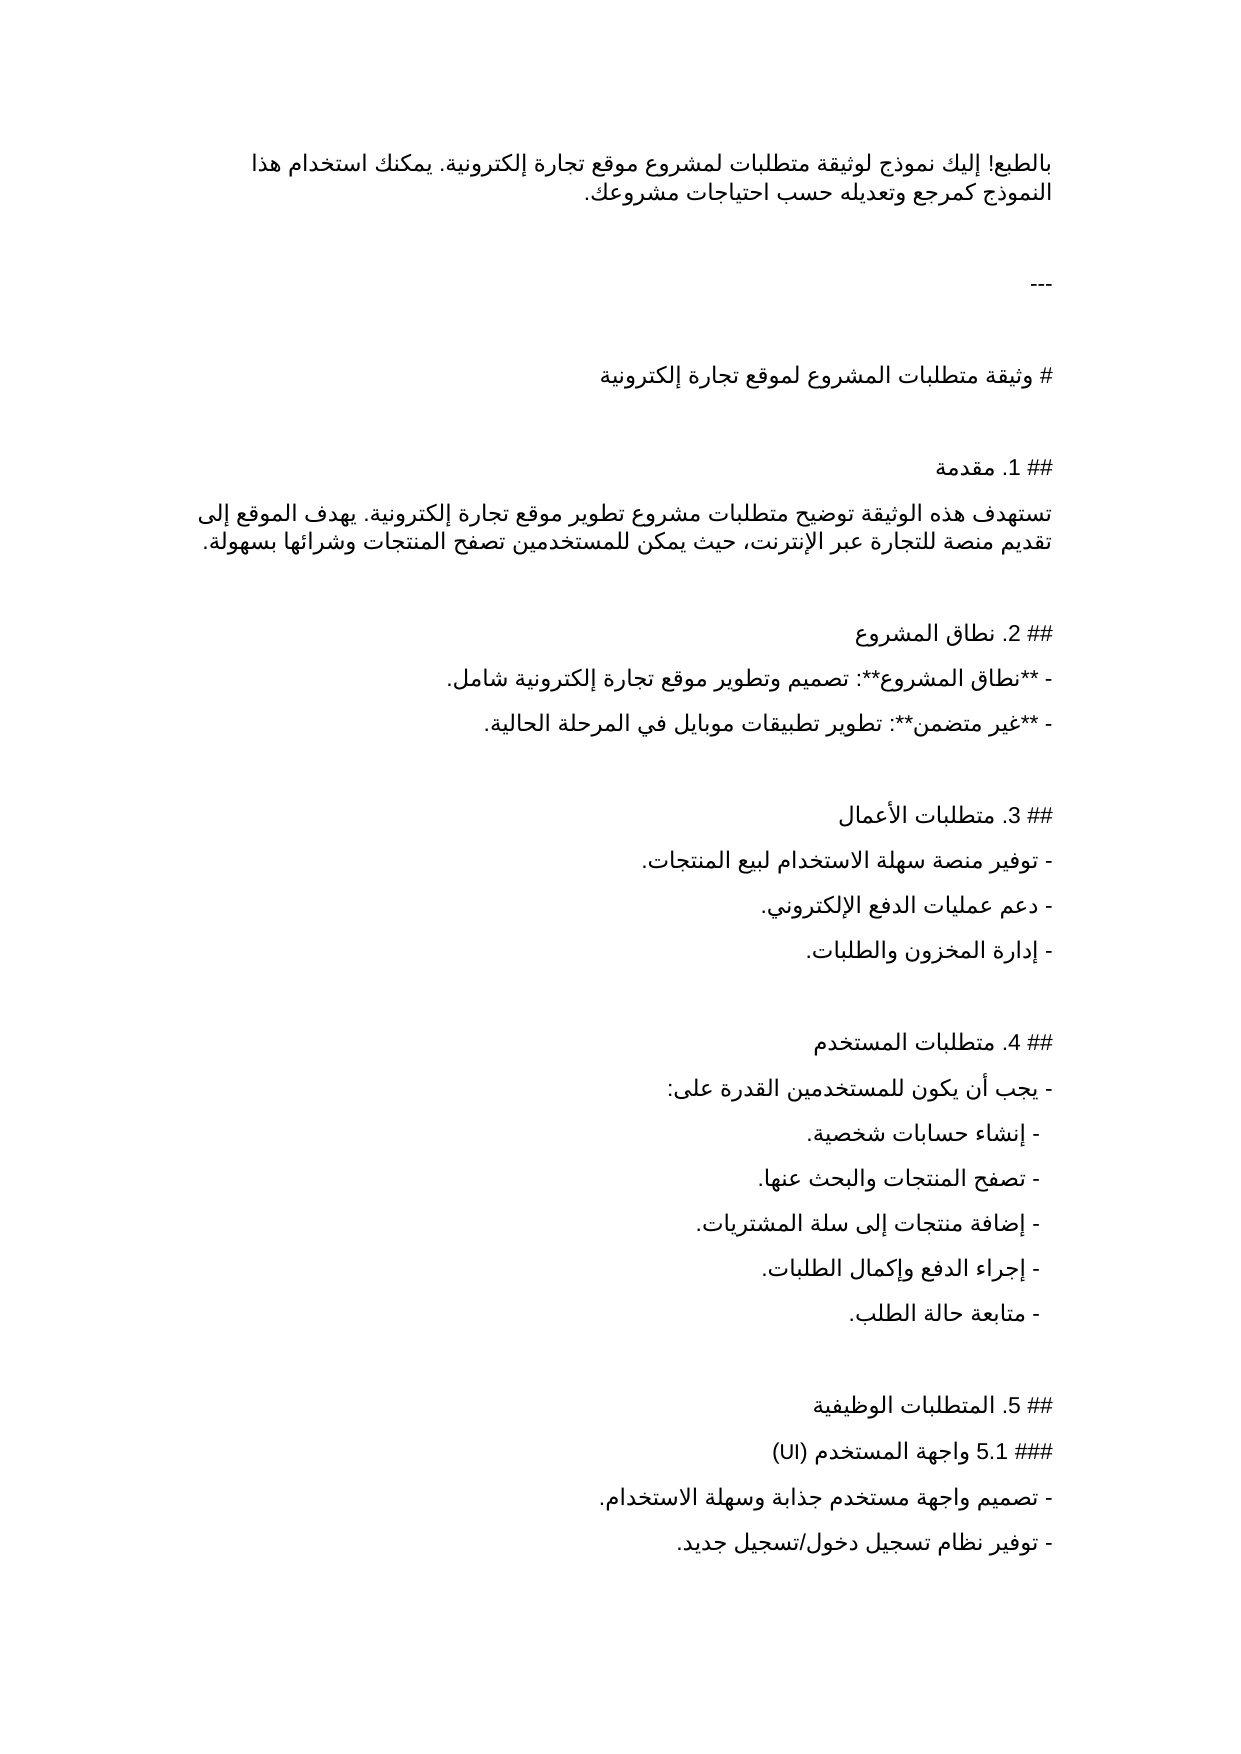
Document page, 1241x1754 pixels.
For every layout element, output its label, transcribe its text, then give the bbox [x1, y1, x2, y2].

text - إضافة منتجات إلى سلة المشتريات. [187, 1210, 1053, 1236]
text - إدارة المخزون والطلبات. [187, 937, 1053, 964]
text ## 2. نطاق المشروع [187, 620, 1053, 646]
text - إنشاء حسابات شخصية. [187, 1119, 1053, 1146]
text ## 1. مقدمة [187, 454, 1053, 481]
text ### 5.1 واجهة المستخدم (UI) [187, 1437, 1053, 1465]
text ## 5. المتطلبات الوظيفية [187, 1392, 1053, 1418]
text --- [187, 270, 1053, 297]
text بالطبع! إليك نموذج لوثيقة متطلبات لمشروع موقع تجارة إلكترونية. يمكنك استخدام هذا النموذج كمرجع وتعديله حسب احتياجات مشروعك. [187, 150, 1053, 205]
text - إجراء الدفع وإكمال الطلبات. [187, 1255, 1053, 1281]
text - تصفح المنتجات والبحث عنها. [187, 1165, 1053, 1191]
text - دعم عمليات الدفع الإلكتروني. [187, 892, 1053, 919]
text - متابعة حالة الطلب. [187, 1300, 1053, 1326]
text # وثيقة متطلبات المشروع لموقع تجارة إلكترونية [187, 362, 1053, 389]
text - **غير متضمن**: تطوير تطبيقات موبايل في المرحلة الحالية. [187, 710, 1053, 736]
text - توفير منصة سهلة الاستخدام لبيع المنتجات. [187, 847, 1053, 873]
text ## 3. متطلبات الأعمال [187, 802, 1053, 828]
text - تصميم واجهة مستخدم جذابة وسهلة الاستخدام. [187, 1484, 1053, 1510]
text - توفير نظام تسجيل دخول/تسجيل جديد. [187, 1529, 1053, 1555]
text - **نطاق المشروع**: تصميم وتطوير موقع تجارة إلكترونية شامل. [187, 665, 1053, 691]
text ## 4. متطلبات المستخدم [187, 1029, 1053, 1056]
text - يجب أن يكون للمستخدمين القدرة على: [187, 1074, 1053, 1101]
text تستهدف هذه الوثيقة توضيح متطلبات مشروع تطوير موقع تجارة إلكترونية. يهدف الموقع إلى تقديم منصة للتجارة عبر الإنترنت، حيث يمكن للمستخدمين تصفح المنتجات وشرائها بسهولة. [187, 499, 1053, 554]
